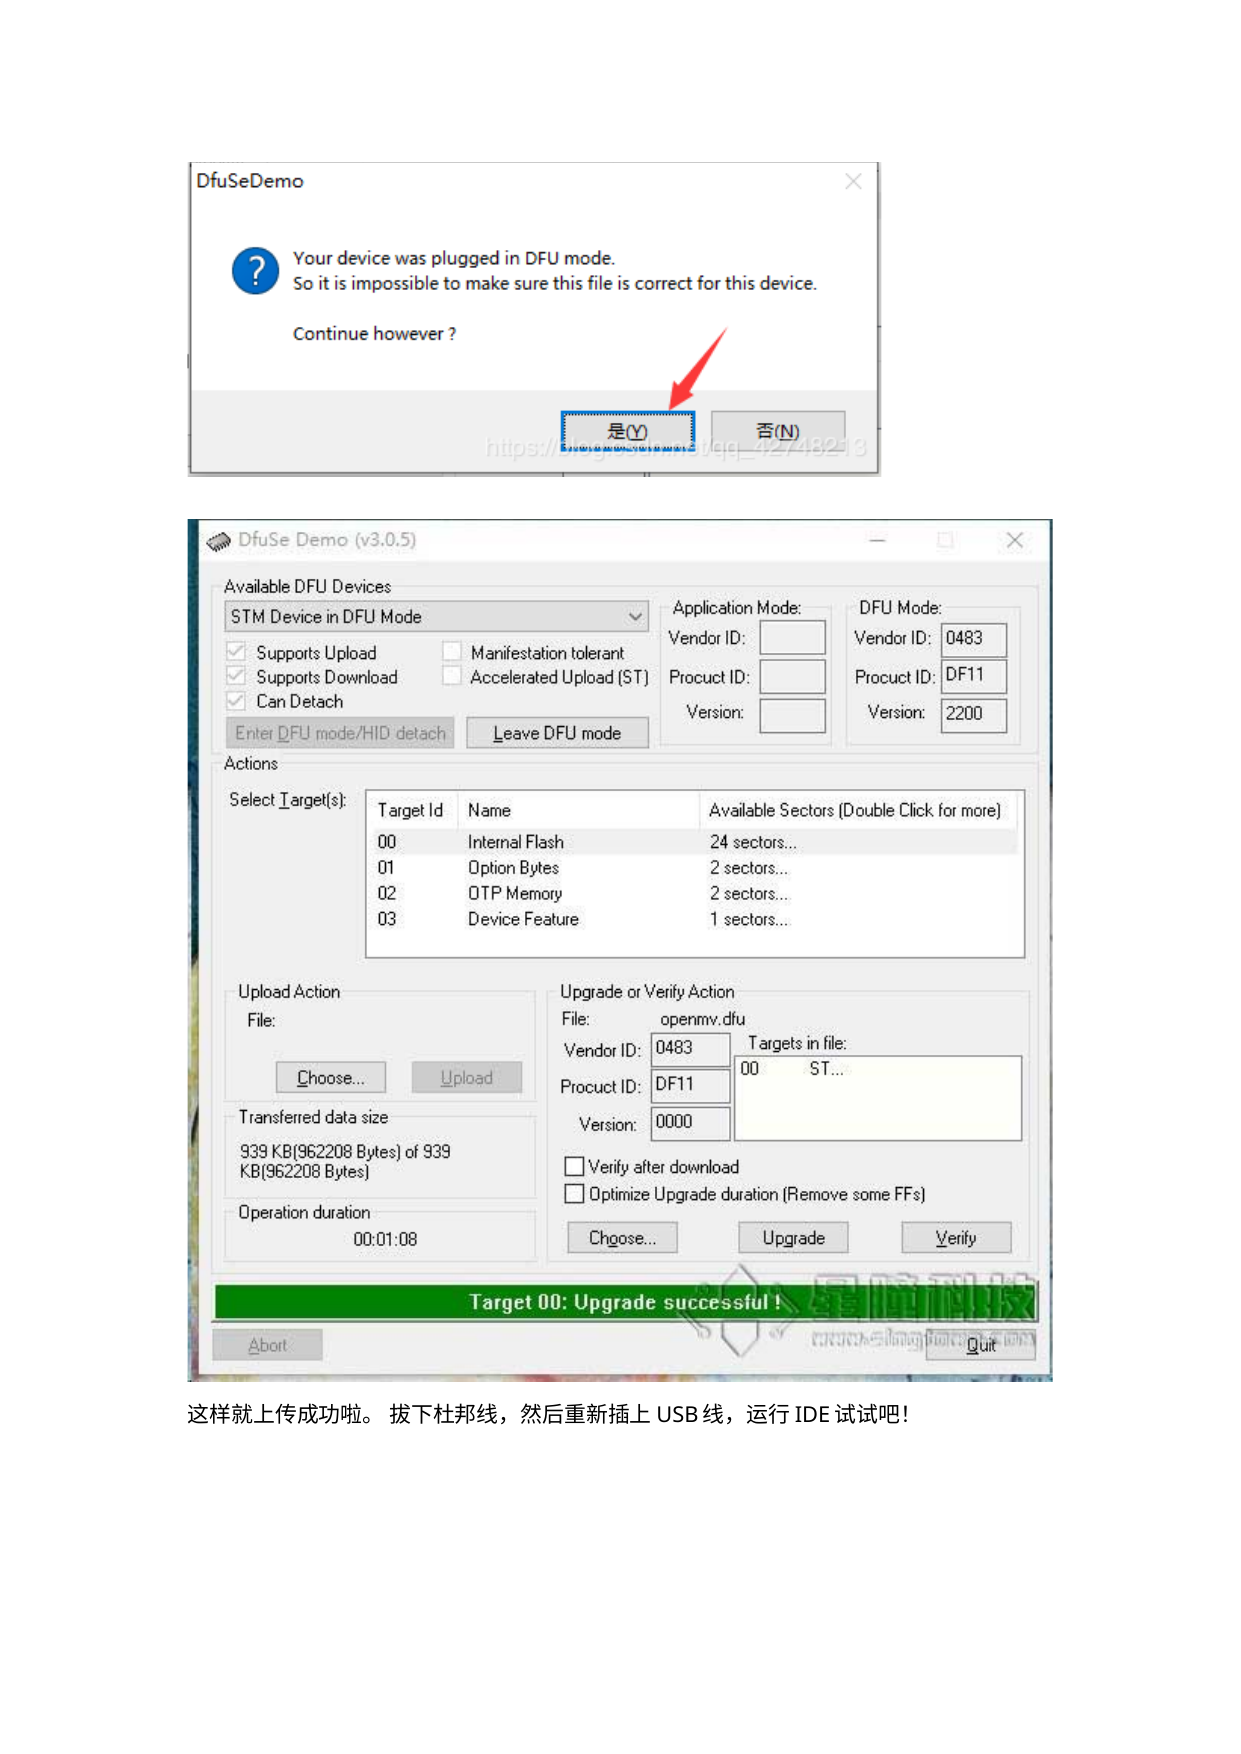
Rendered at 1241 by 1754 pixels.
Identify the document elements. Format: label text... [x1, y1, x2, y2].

picture [187, 519, 1053, 1382]
picture [187, 162, 882, 477]
text 这样就上传成功啦。 拔下杜邦线，然后重新插上USB线，运行IDE试试吧！ [187, 1397, 1053, 1429]
